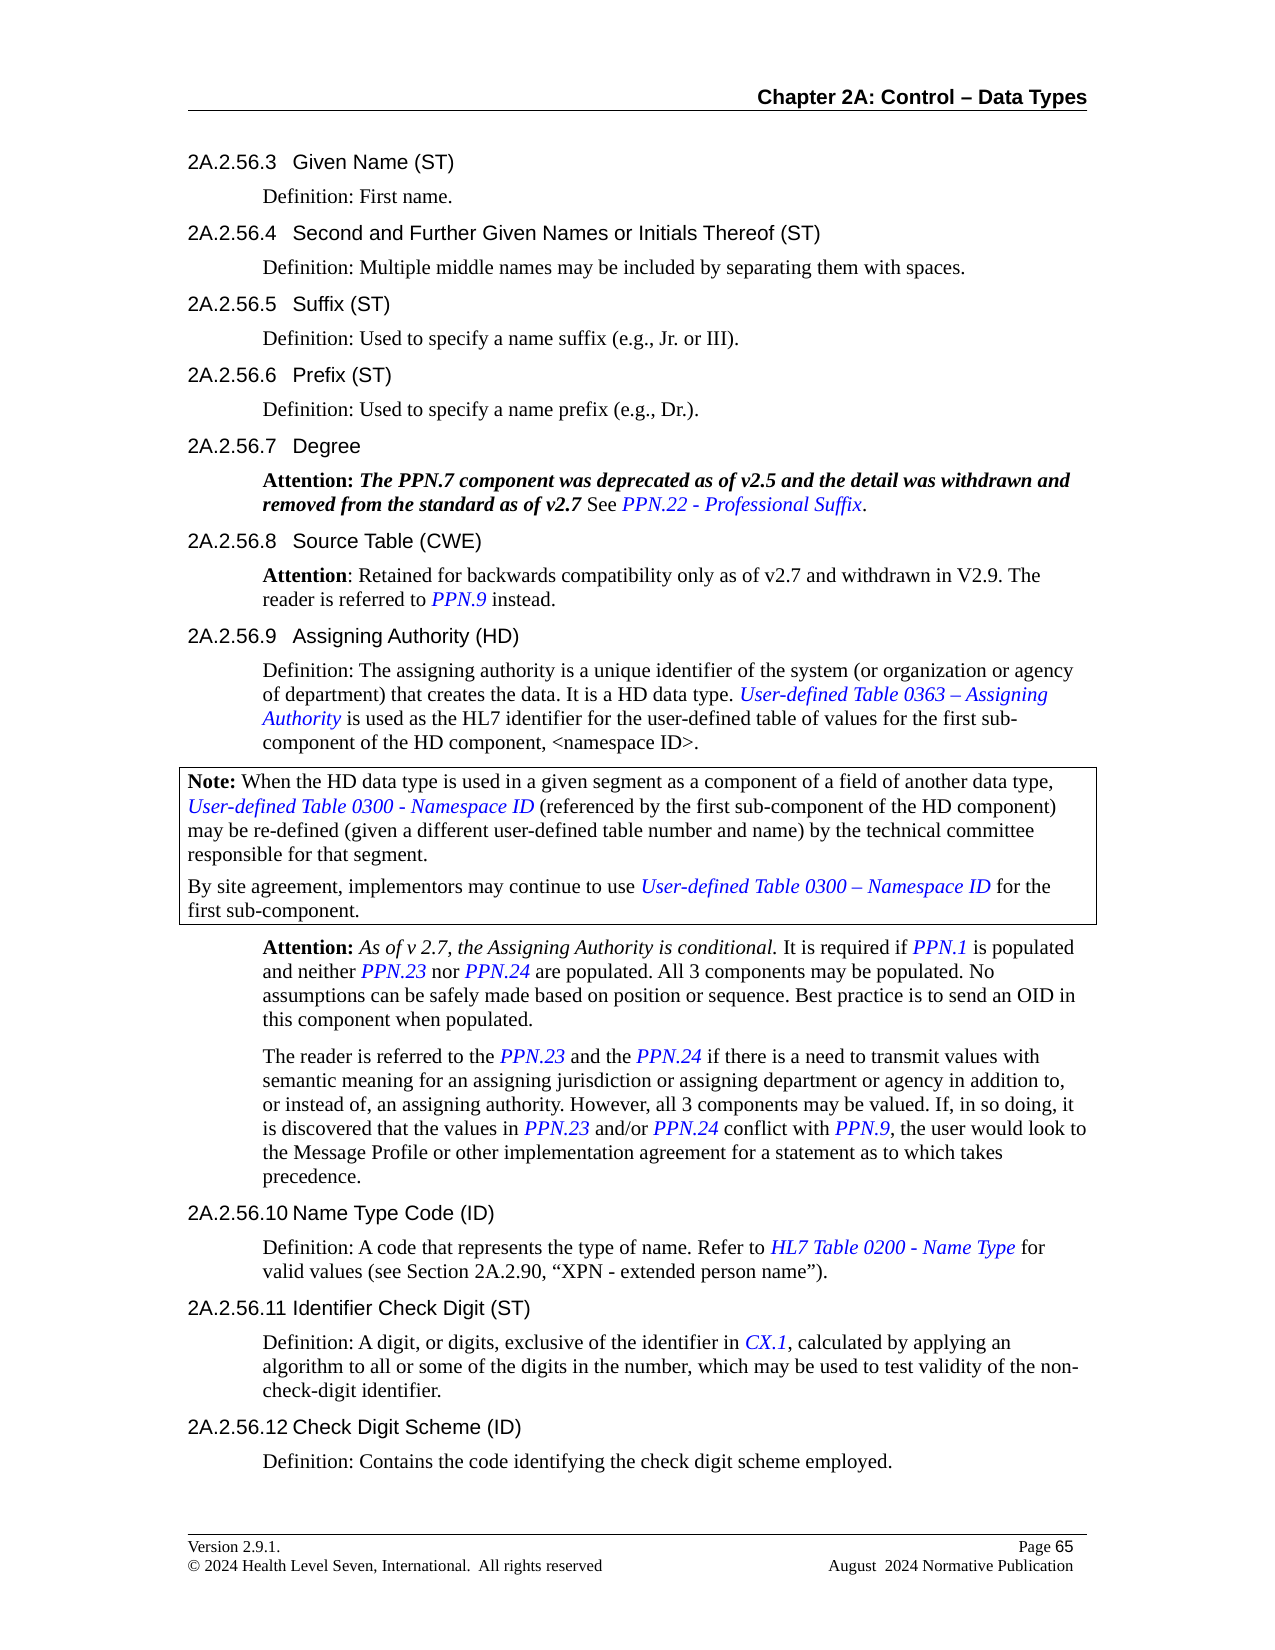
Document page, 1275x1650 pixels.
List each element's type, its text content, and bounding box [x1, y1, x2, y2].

text Definition: A code that represents the type of name. Refer to HL7 Table 0200 - Name Type for valid values (see Section 2A.2.90, “XPN - extended person name”). [262, 1235, 1087, 1283]
text Definition: Multiple middle names may be included by separating them with spaces. [262, 255, 1087, 279]
text Definition: The assigning authority is a unique identifier of the system (or organization or agency of department) that creates the data. It is a HD data type. User-defined Table 0363 – Assigning Authority is used as the HL7 identifier for the user-defined table of values for the first sub-component of the HD component, <namespace ID>. [262, 658, 1087, 754]
subtitle Identifier Check Digit (ST) [187, 1296, 1087, 1320]
subtitle Prefix (ST) [187, 363, 1087, 387]
text Attention: The PPN.7 component was deprecated as of v2.5 and the detail was withdrawn and removed from the standard as of v2.7 See PPN.22 - Professional Suffix. [262, 468, 1087, 516]
text Attention: As of v 2.7, the Assigning Authority is conditional. It is required if PPN.1 is populated and neither PPN.23 nor PPN.24 are populated. All 3 components may be populated. No assumptions can be safely made based on position or sequence. Best practice is to send an OID in this component when populated. [262, 935, 1087, 1031]
text Attention: Retained for backwards compatibility only as of v2.7 and withdrawn in V2.9. The reader is referred to PPN.9 instead. [262, 563, 1087, 611]
text Definition: Used to specify a name suffix (e.g., Jr. or III). [262, 326, 1087, 350]
subtitle Check Digit Scheme (ID) [187, 1415, 1087, 1439]
subtitle Suffix (ST) [187, 292, 1087, 316]
subtitle Degree [187, 434, 1087, 458]
subtitle Second and Further Given Names or Initials Thereof (ST) [187, 221, 1087, 245]
text Definition: Used to specify a name prefix (e.g., Dr.). [262, 397, 1087, 421]
text By site agreement, implementors may continue to use User-defined Table 0300 – Namespace ID for the first sub-component. [180, 871, 1096, 924]
subtitle Name Type Code (ID) [187, 1201, 1087, 1225]
subtitle Assigning Authority (HD) [187, 624, 1087, 648]
subtitle Source Table (CWE) [187, 529, 1087, 553]
text Definition: First name. [262, 184, 1087, 208]
subtitle Given Name (ST) [187, 150, 1087, 174]
text Definition: A digit, or digits, exclusive of the identifier in CX.1, calculated by applying an algorithm to all or some of the digits in the number, which may be used to test validity of the non-check-digit identifier. [262, 1330, 1087, 1402]
text Note: When the HD data type is used in a given segment as a component of a field of another data type, User-defined Table 0300 - Namespace ID (referenced by the first sub-component of the HD component) may be re-defined (given a different user-defined table number and name) by the technical committee responsible for that segment. [180, 768, 1096, 866]
text The reader is referred to the PPN.23 and the PPN.24 if there is a need to transmit values with semantic meaning for an assigning jurisdiction or assigning department or agency in addition to, or instead of, an assigning authority. However, all 3 components may be valued. If, in so doing, it is discovered that the values in PPN.23 and/or PPN.24 conflict with PPN.9, the user would look to the Message Profile or other implementation agreement for a statement as to which takes precedence. [262, 1044, 1087, 1188]
text Definition: Contains the code identifying the check digit scheme employed. [262, 1449, 1087, 1473]
